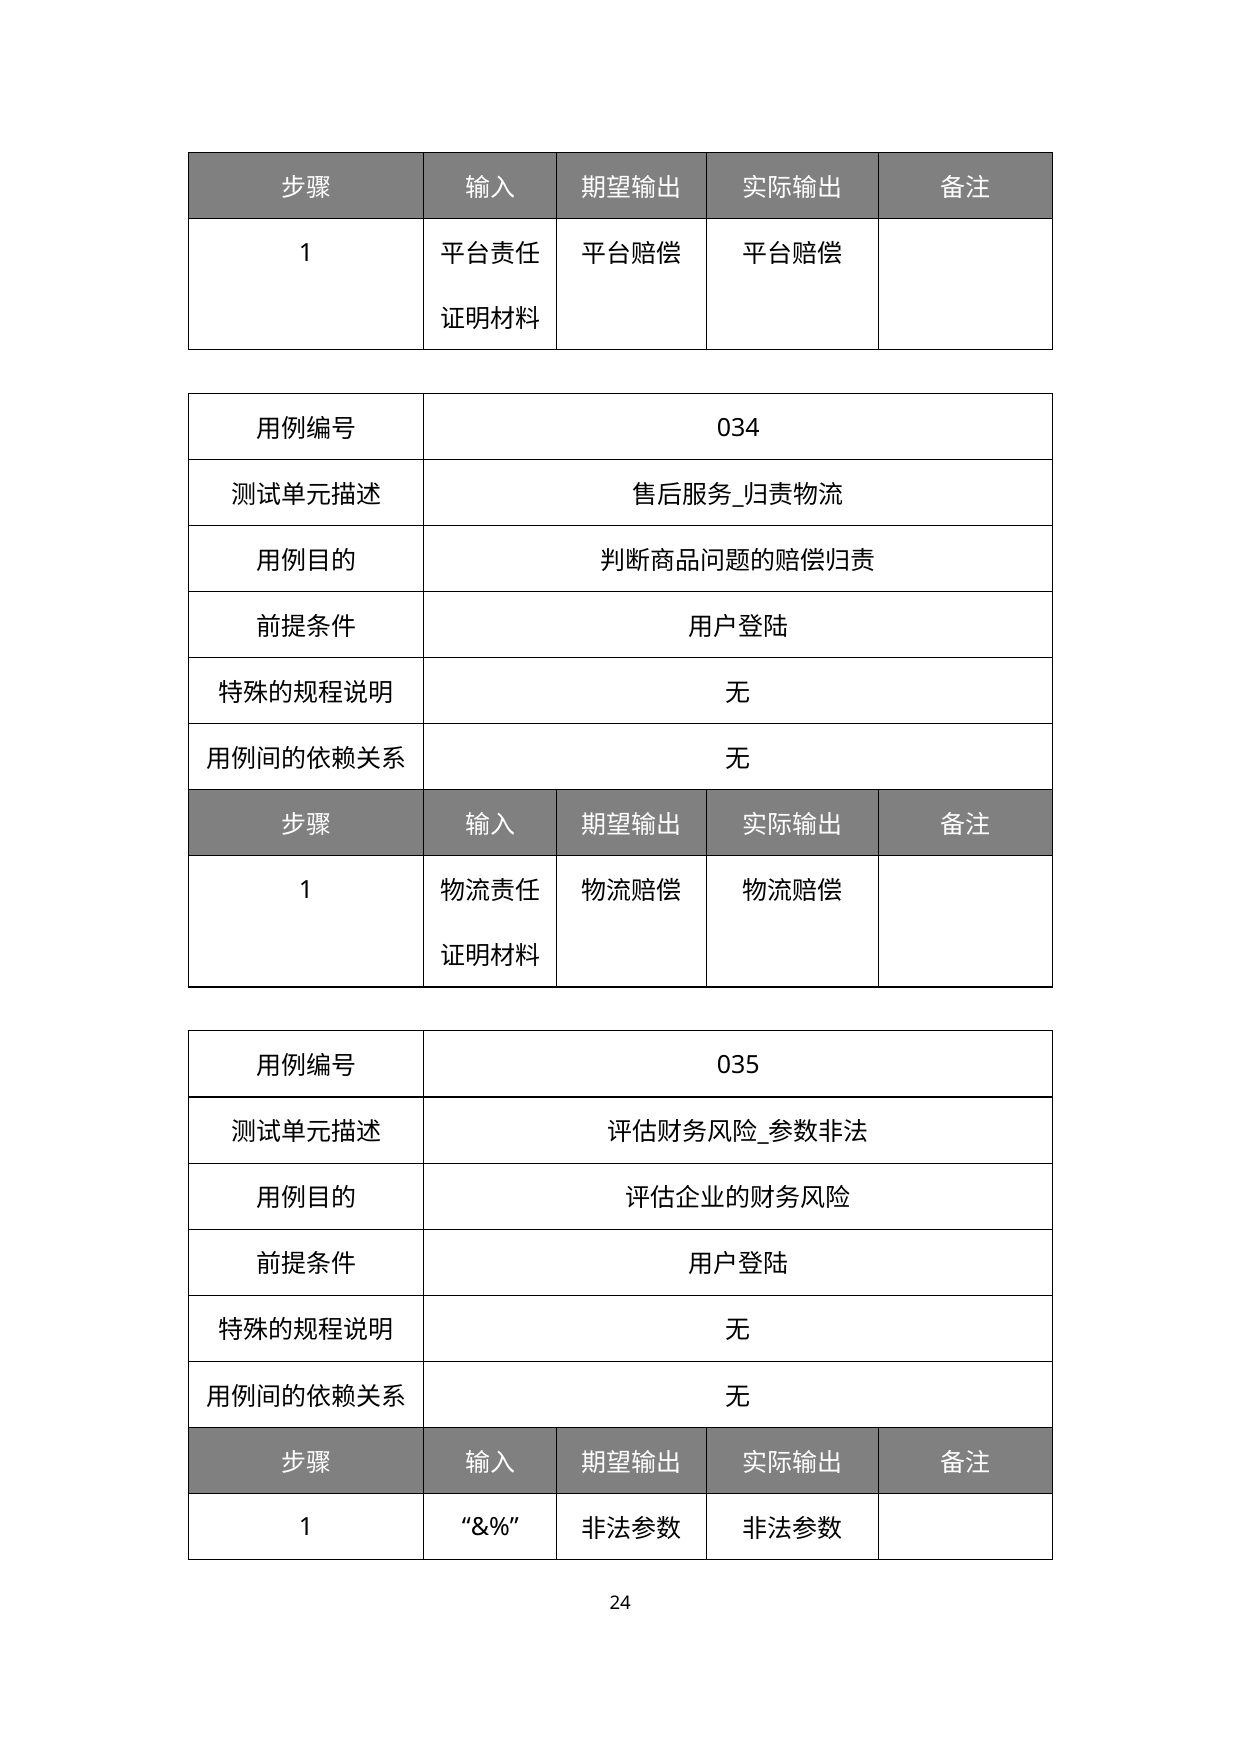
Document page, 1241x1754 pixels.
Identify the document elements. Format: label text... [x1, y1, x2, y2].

table_cell 非法参数 [707, 1494, 878, 1559]
table_cell 评估财务风险_参数非法 [424, 1098, 1052, 1162]
table_cell 1 [189, 219, 423, 349]
table_cell 售后服务_归责物流 [424, 460, 1052, 525]
table_cell “&%” [424, 1494, 556, 1559]
table_cell 测试单元描述 [189, 460, 423, 525]
table_cell 用户登陆 [424, 592, 1052, 657]
table_cell 平台责任证明材料 [424, 219, 556, 349]
table_cell 实际输出 [707, 153, 878, 218]
table_cell 前提条件 [189, 1230, 423, 1294]
table_cell [879, 1494, 1052, 1559]
table_header 用例编号 [189, 1031, 423, 1096]
table_cell 期望输出 [557, 153, 706, 218]
table_cell 实际输出 [707, 1428, 878, 1493]
table_cell 1 [189, 1494, 423, 1559]
table_cell 期望输出 [557, 790, 706, 855]
table_cell 步骤 [189, 153, 423, 218]
table_cell 步骤 [189, 790, 423, 855]
table_cell 测试单元描述 [189, 1098, 423, 1162]
table_cell 用例间的依赖关系 [189, 1362, 423, 1427]
table_cell 输入 [424, 1428, 556, 1493]
table_cell 平台赔偿 [707, 219, 878, 349]
table_cell 备注 [879, 1428, 1052, 1493]
table_header 用例编号 [189, 394, 423, 459]
table_cell 期望输出 [557, 1428, 706, 1493]
table_cell 输入 [424, 153, 556, 218]
table_cell 无 [424, 1296, 1052, 1361]
table_cell 特殊的规程说明 [189, 658, 423, 723]
table_cell 物流责任证明材料 [424, 856, 556, 986]
table_cell 实际输出 [707, 790, 878, 855]
table_cell 无 [424, 658, 1052, 723]
table_cell 备注 [879, 790, 1052, 855]
table_cell 前提条件 [189, 592, 423, 657]
table_cell 评估企业的财务风险 [424, 1164, 1052, 1228]
table_cell [879, 219, 1052, 349]
table_cell 备注 [879, 153, 1052, 218]
table_header 035 [424, 1031, 1052, 1096]
table_header 034 [424, 394, 1052, 459]
table_cell [879, 856, 1052, 986]
table_cell 用例目的 [189, 526, 423, 591]
table_cell 特殊的规程说明 [189, 1296, 423, 1361]
table_cell 非法参数 [557, 1494, 706, 1559]
table_cell 1 [189, 856, 423, 986]
table_cell 输入 [424, 790, 556, 855]
table_cell 物流赔偿 [557, 856, 706, 986]
table_cell 无 [424, 724, 1052, 789]
table_cell 平台赔偿 [557, 219, 706, 349]
table_cell 用例目的 [189, 1164, 423, 1228]
table_cell 用例间的依赖关系 [189, 724, 423, 789]
table_cell 用户登陆 [424, 1230, 1052, 1294]
table_cell 判断商品问题的赔偿归责 [424, 526, 1052, 591]
table_cell 物流赔偿 [707, 856, 878, 986]
table_cell 步骤 [189, 1428, 423, 1493]
table_cell 无 [424, 1362, 1052, 1427]
